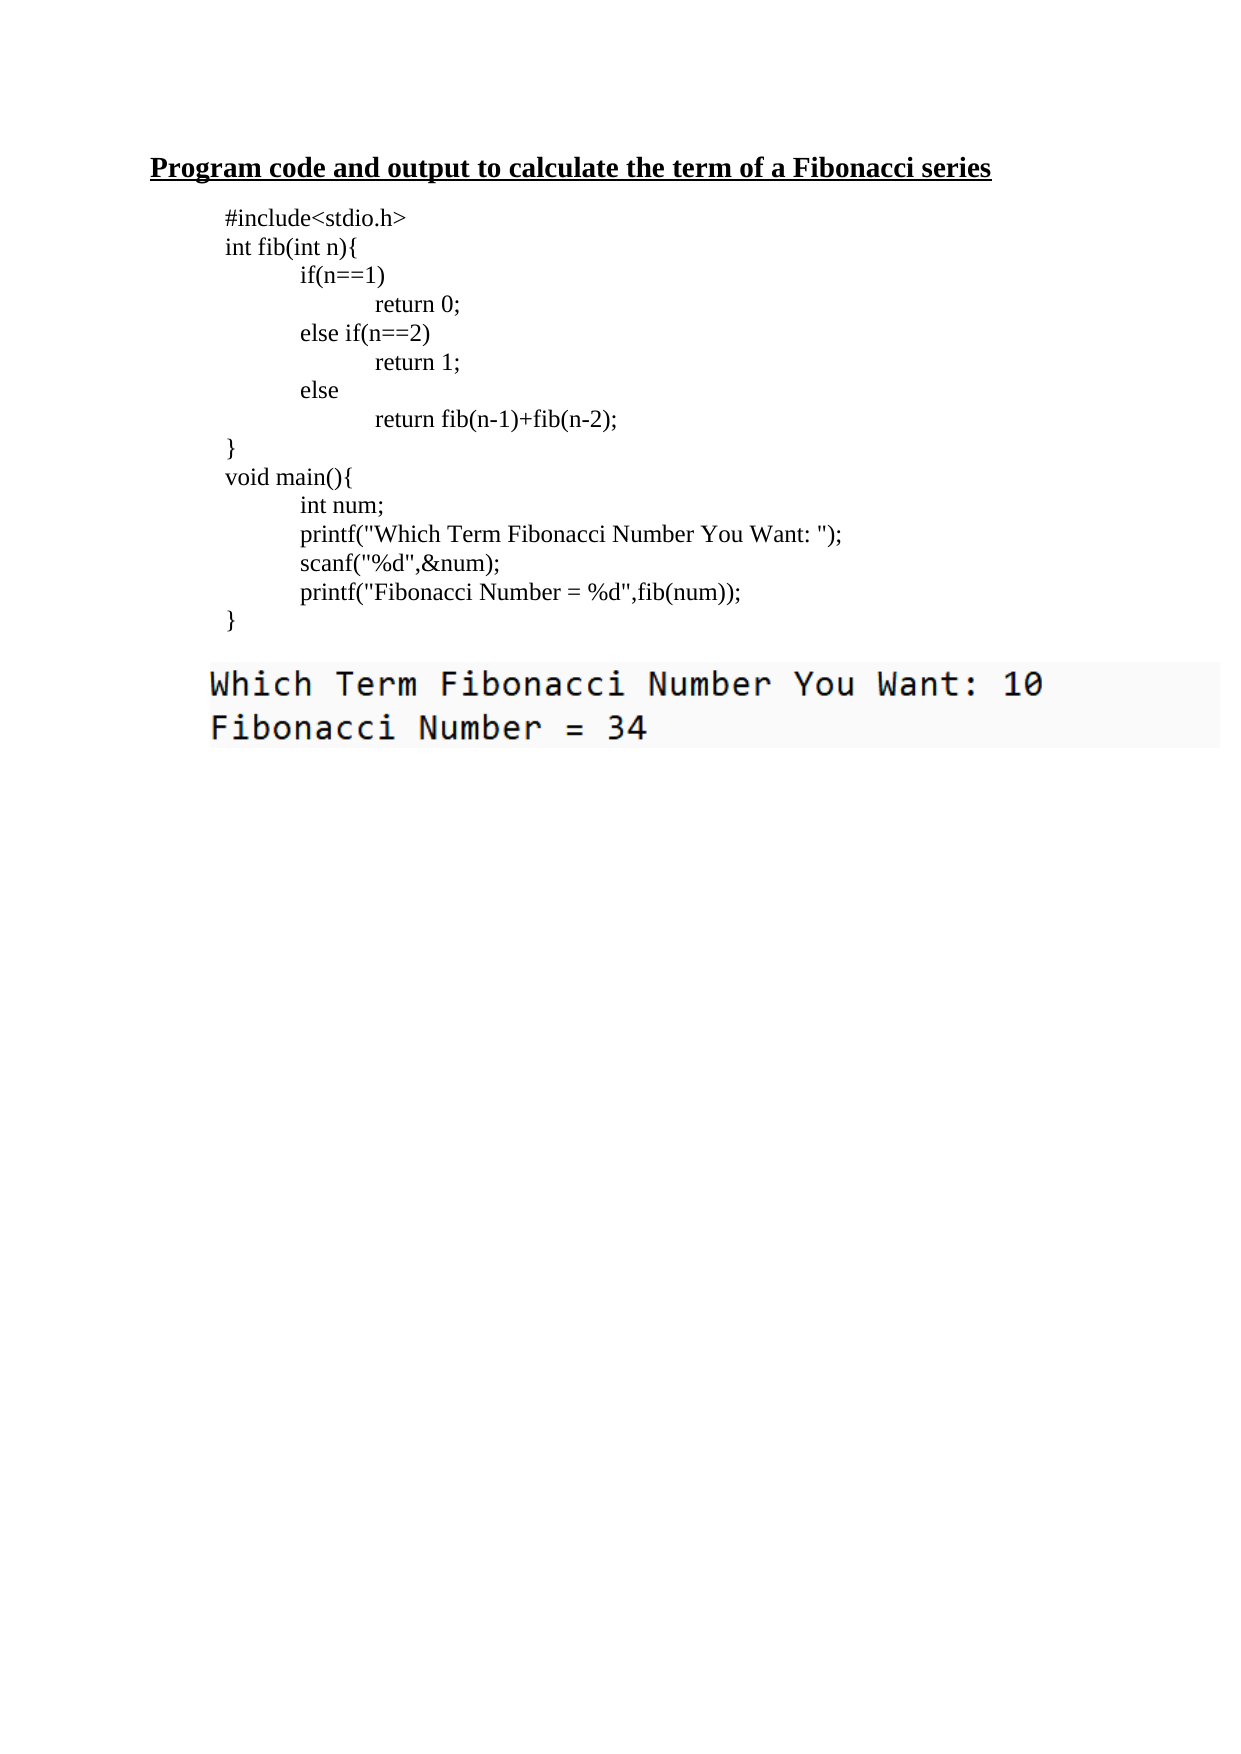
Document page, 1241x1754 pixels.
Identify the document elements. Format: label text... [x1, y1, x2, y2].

text if(n==1) [225, 260, 1090, 289]
text return 0; [225, 289, 1090, 318]
picture [210, 662, 1220, 748]
text else [225, 375, 1090, 404]
text void main(){ [225, 462, 1090, 490]
text else if(n==2) [225, 318, 1090, 347]
text #include<stdio.h> [225, 203, 1090, 232]
text int num; [225, 490, 1090, 519]
text scanf("%d",&num); [225, 548, 1090, 577]
text return 1; [225, 347, 1090, 375]
text int fib(int n){ [225, 232, 1090, 260]
text return fib(n-1)+fib(n-2); [225, 404, 1090, 433]
text printf("Fibonacci Number = %d",fib(num)); [225, 577, 1090, 605]
text } [225, 433, 1090, 462]
text Program code and output to calculate the term of a Fibonacci series [150, 150, 1090, 183]
text } [225, 605, 1090, 634]
text printf("Which Term Fibonacci Number You Want: "); [225, 519, 1090, 548]
